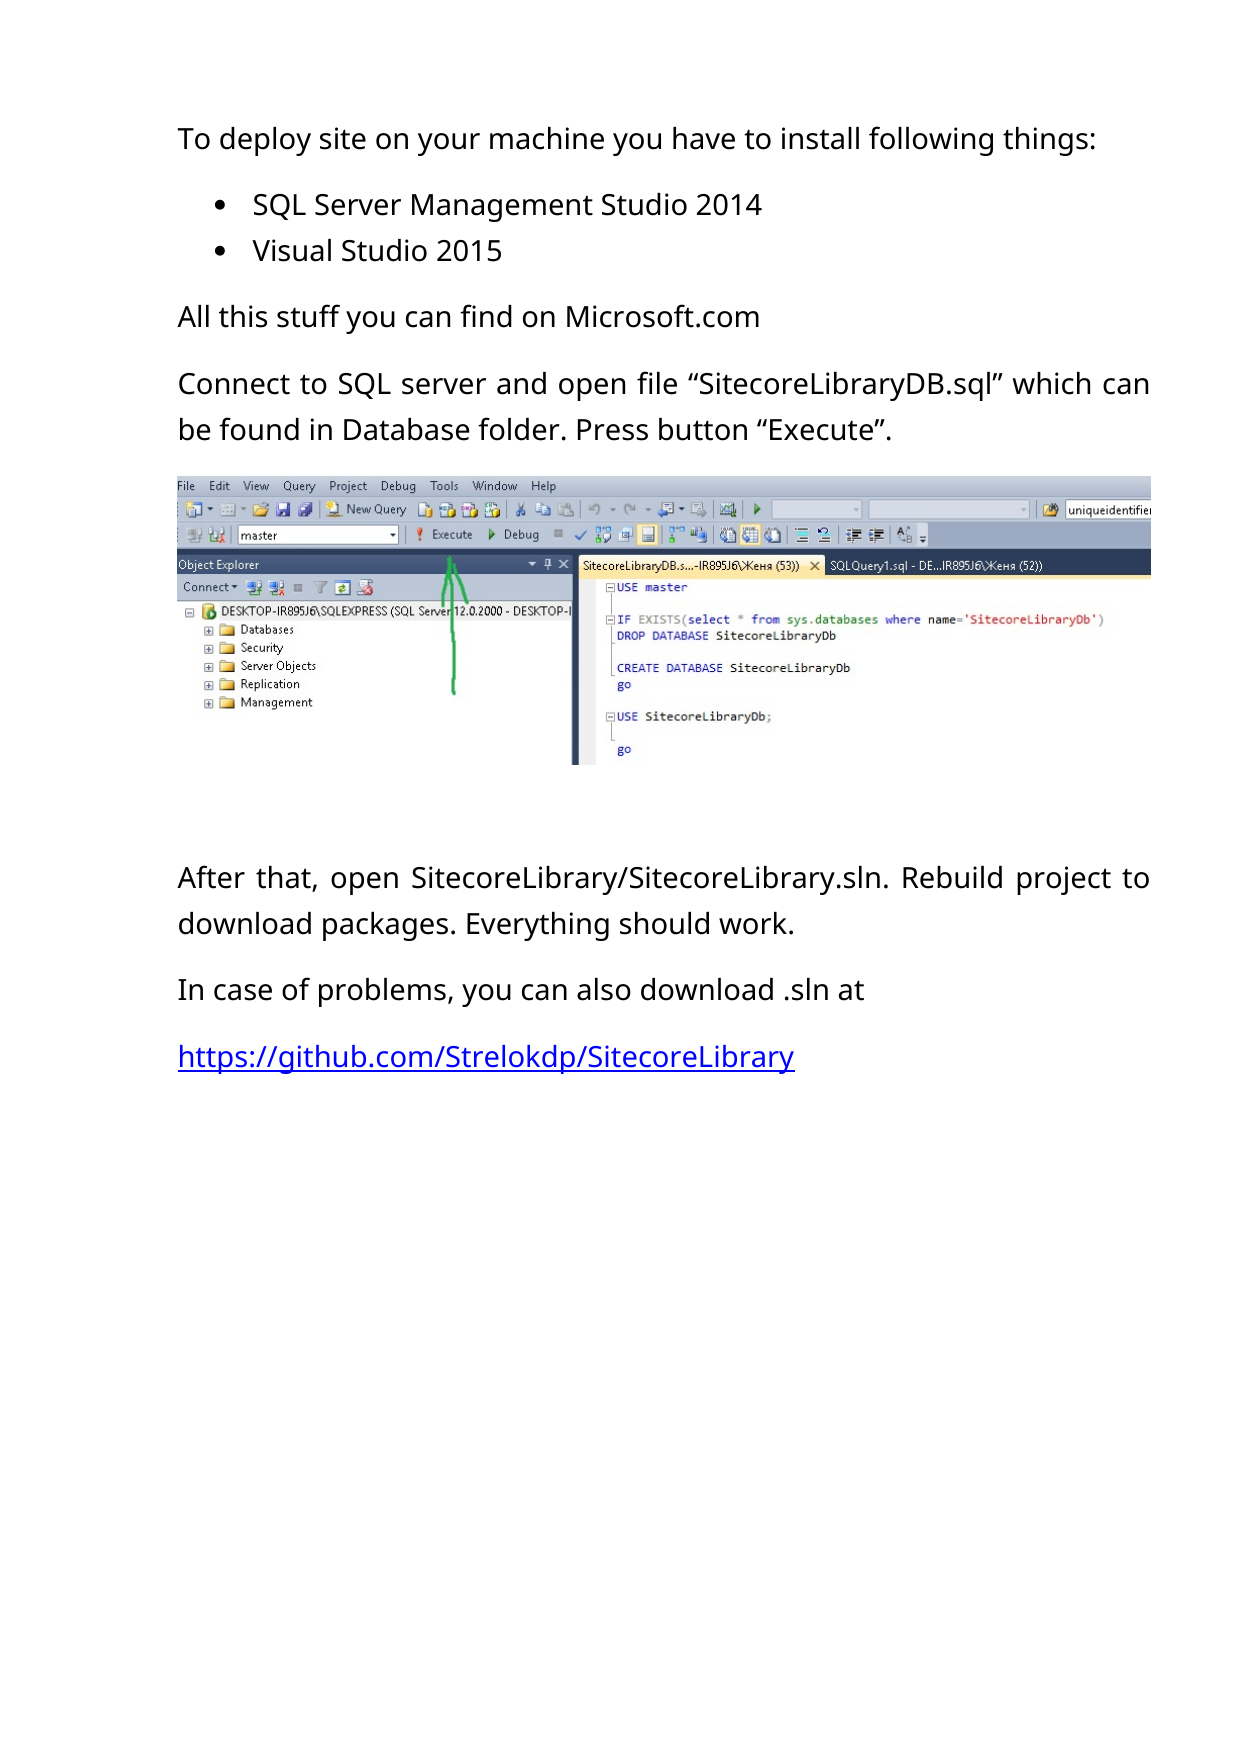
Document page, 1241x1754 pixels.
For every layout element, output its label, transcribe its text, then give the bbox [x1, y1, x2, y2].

list SQL Server Management Studio 2014 [215, 184, 1152, 224]
text In case of problems, you can also download .sln at [177, 970, 1152, 1009]
text All this stuff you can find on Microsoft.com [177, 297, 1152, 336]
text After that, open SitecoreLibrary/SitecoreLibrary.sln. Rebuild project to download packages. Everything should work. [177, 858, 1152, 943]
picture [177, 475, 1151, 765]
text To deploy site on your machine you have to install following things: [177, 118, 1152, 158]
list Visual Studio 2015 [215, 230, 1152, 270]
text https://github.com/Strelokdp/SitecoreLibrary [177, 1036, 1152, 1076]
text Connect to SQL server and open file “SitecoreLibraryDB.sql” which can be found in Database folder. Press button “Execute”. [177, 363, 1152, 448]
